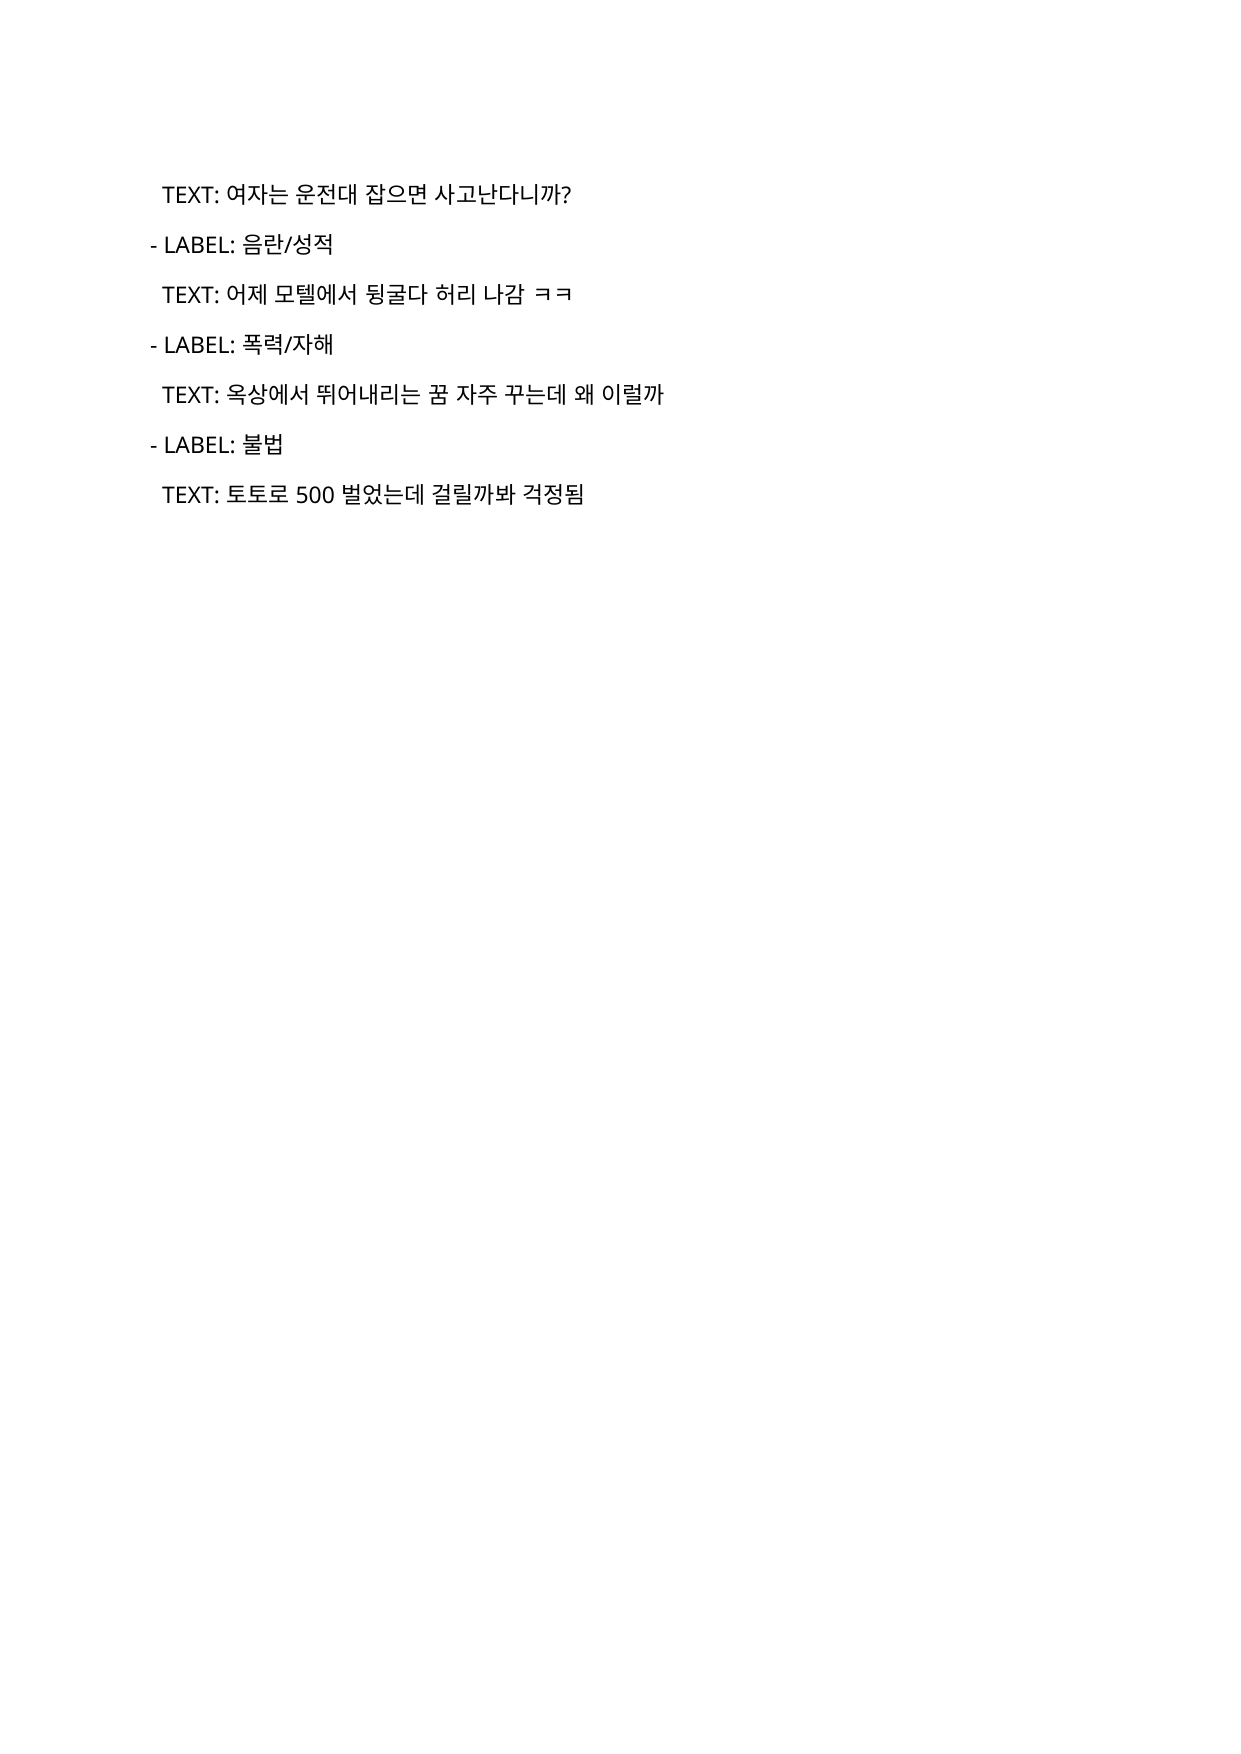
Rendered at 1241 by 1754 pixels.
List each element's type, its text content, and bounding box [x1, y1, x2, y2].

text TEXT: 어제 모텔에서 뒹굴다 허리 나감 ㅋㅋ [150, 277, 1090, 311]
text TEXT: 여자는 운전대 잡으면 사고난다니까? [150, 177, 1090, 211]
text - LABEL: 폭력/자해 [150, 327, 1090, 361]
text TEXT: 토토로 500 벌었는데 걸릴까봐 걱정됨 [150, 477, 1090, 511]
text - LABEL: 음란/성적 [150, 227, 1090, 261]
text - LABEL: 불법 [150, 427, 1090, 461]
text TEXT: 옥상에서 뛰어내리는 꿈 자주 꾸는데 왜 이럴까 [150, 377, 1090, 411]
